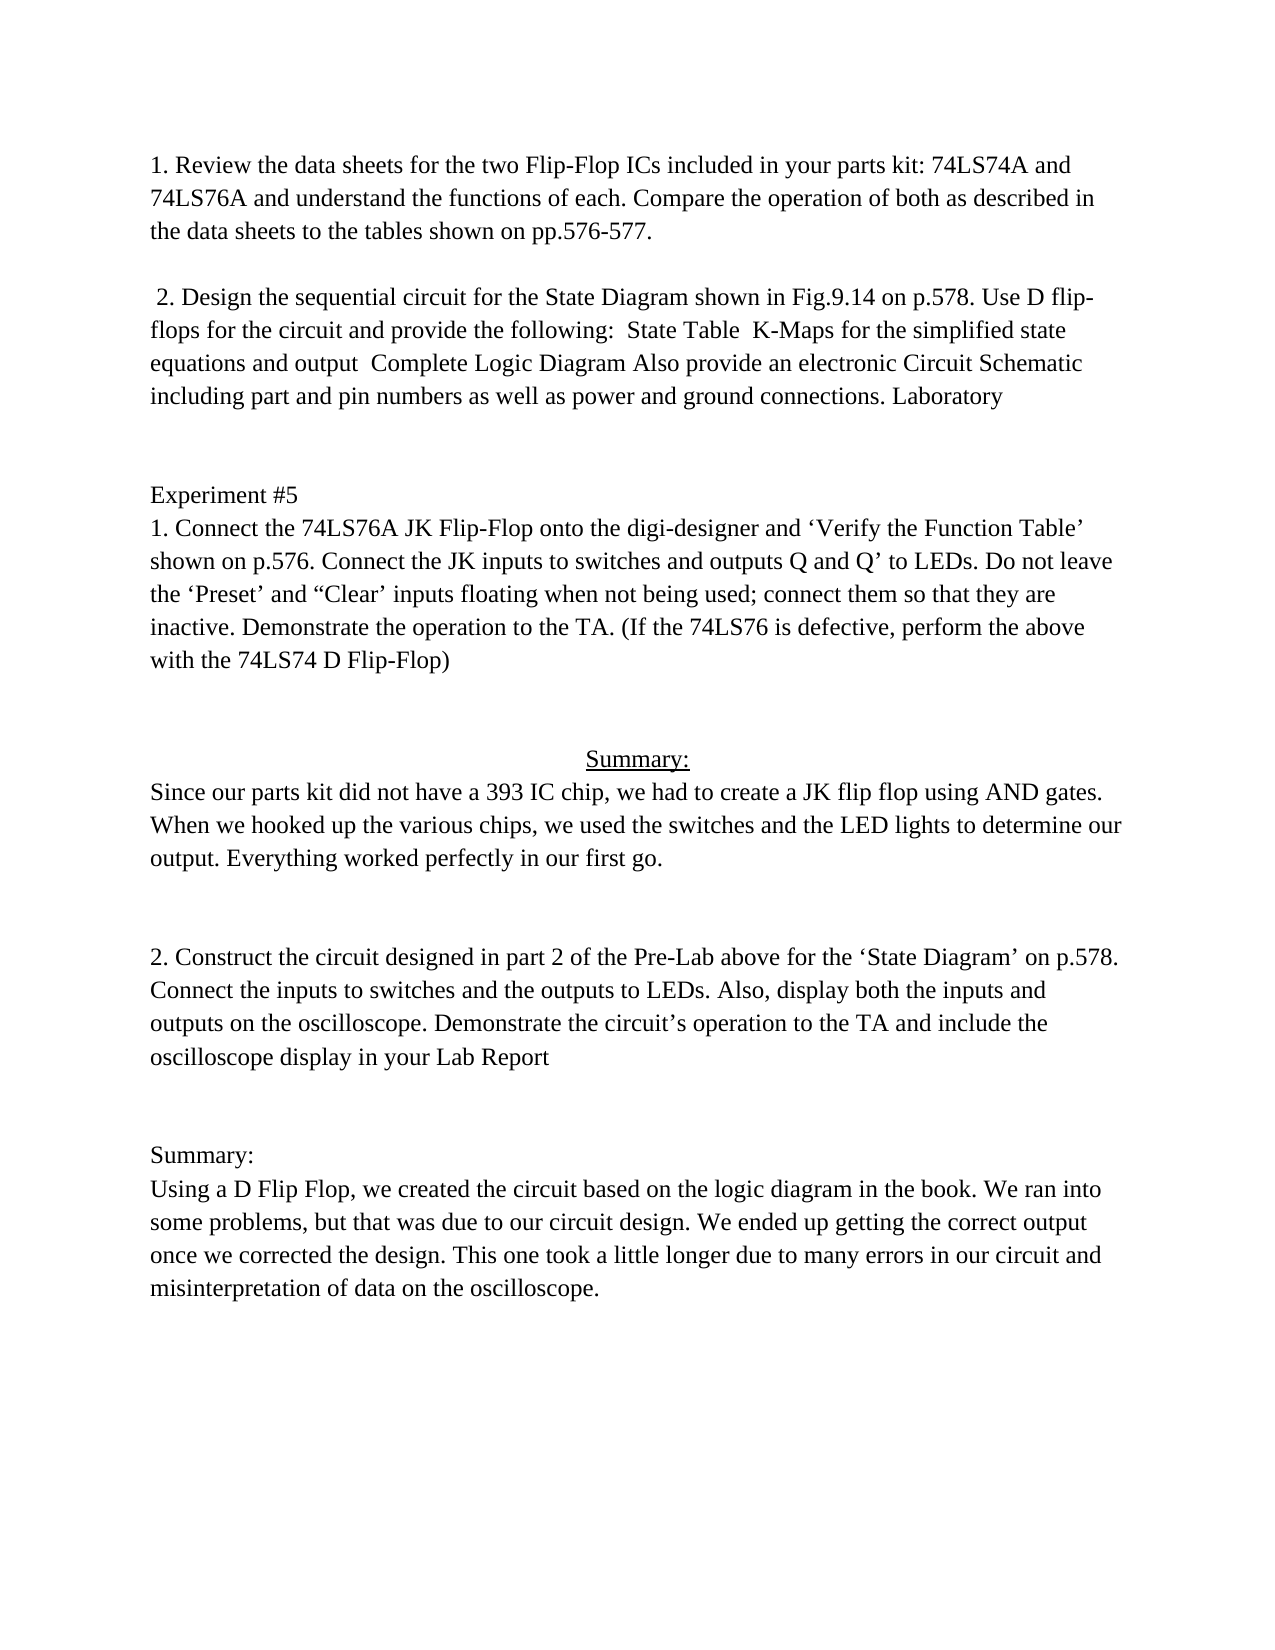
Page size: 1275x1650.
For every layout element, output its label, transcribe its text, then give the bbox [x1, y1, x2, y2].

text Experiment #5 [150, 480, 1125, 509]
text 1. Connect the 74LS76A JK Flip-Flop onto the digi-designer and ‘Verify the Function Table’ shown on p.576. Connect the JK inputs to switches and outputs Q and Q’ to LEDs. Do not leave the ‘Preset’ and “Clear’ inputs floating when not being used; connect them so that they are inactive. Demonstrate the operation to the TA. (If the 74LS76 is defective, perform the above with the 74LS74 D Flip-Flop) [150, 513, 1125, 674]
text Summary: [150, 1141, 1125, 1169]
text 1. Review the data sheets for the two Flip-Flop ICs included in your parts kit: 74LS74A and 74LS76A and understand the functions of each. Compare the operation of both as described in the data sheets to the tables shown on pp.576-577. [150, 150, 1125, 245]
text Using a D Flip Flop, we created the circuit based on the logic diagram in the book. We ran into some problems, but that was due to our circuit design. We ended up getting the correct output once we corrected the design. This one took a little longer due to many errors in our circuit and misinterpretation of data on the oscilloscope. [150, 1174, 1125, 1301]
text 2. Construct the circuit designed in part 2 of the Pre-Lab above for the ‘State Diagram’ on p.578. Connect the inputs to switches and the outputs to LEDs. Also, display both the inputs and outputs on the oscilloscope. Demonstrate the circuit’s operation to the TA and include the oscilloscope display in your Lab Report [150, 942, 1125, 1070]
text Summary: [150, 744, 1125, 773]
text Since our parts kit did not have a 393 IC chip, we had to create a JK flip flop using AND gates. When we hooked up the various chips, we used the switches and the LED lights to determine our output. Everything worked perfectly in our first go. [150, 777, 1125, 872]
text 2. Design the sequential circuit for the State Diagram shown in Fig.9.14 on p.578. Use D flip-flops for the circuit and provide the following: State Table K-Maps for the simplified state equations and output Complete Logic Diagram Also provide an electronic Circuit Schematic including part and pin numbers as well as power and ground connections. Laboratory [150, 282, 1125, 410]
